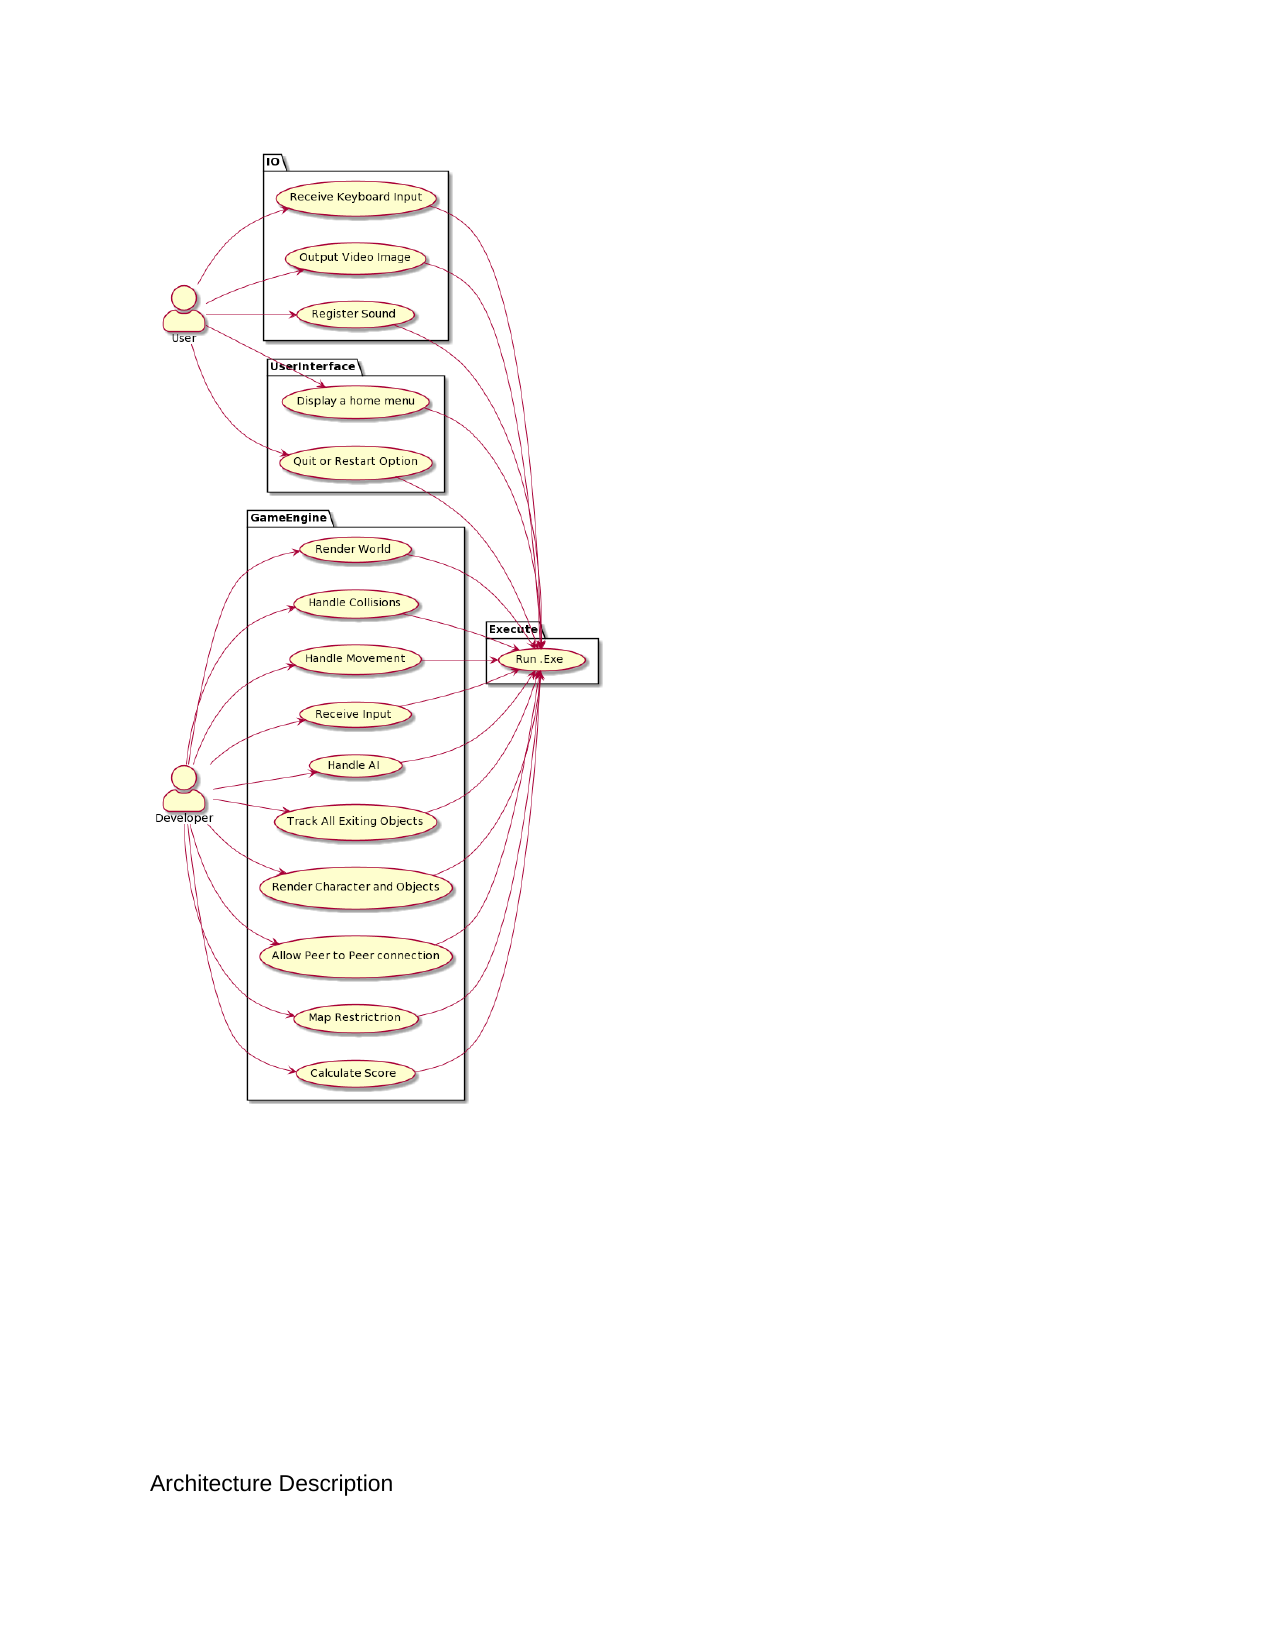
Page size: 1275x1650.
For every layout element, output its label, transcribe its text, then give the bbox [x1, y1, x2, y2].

picture [150, 150, 610, 1104]
text Architecture Description [150, 1470, 1125, 1497]
